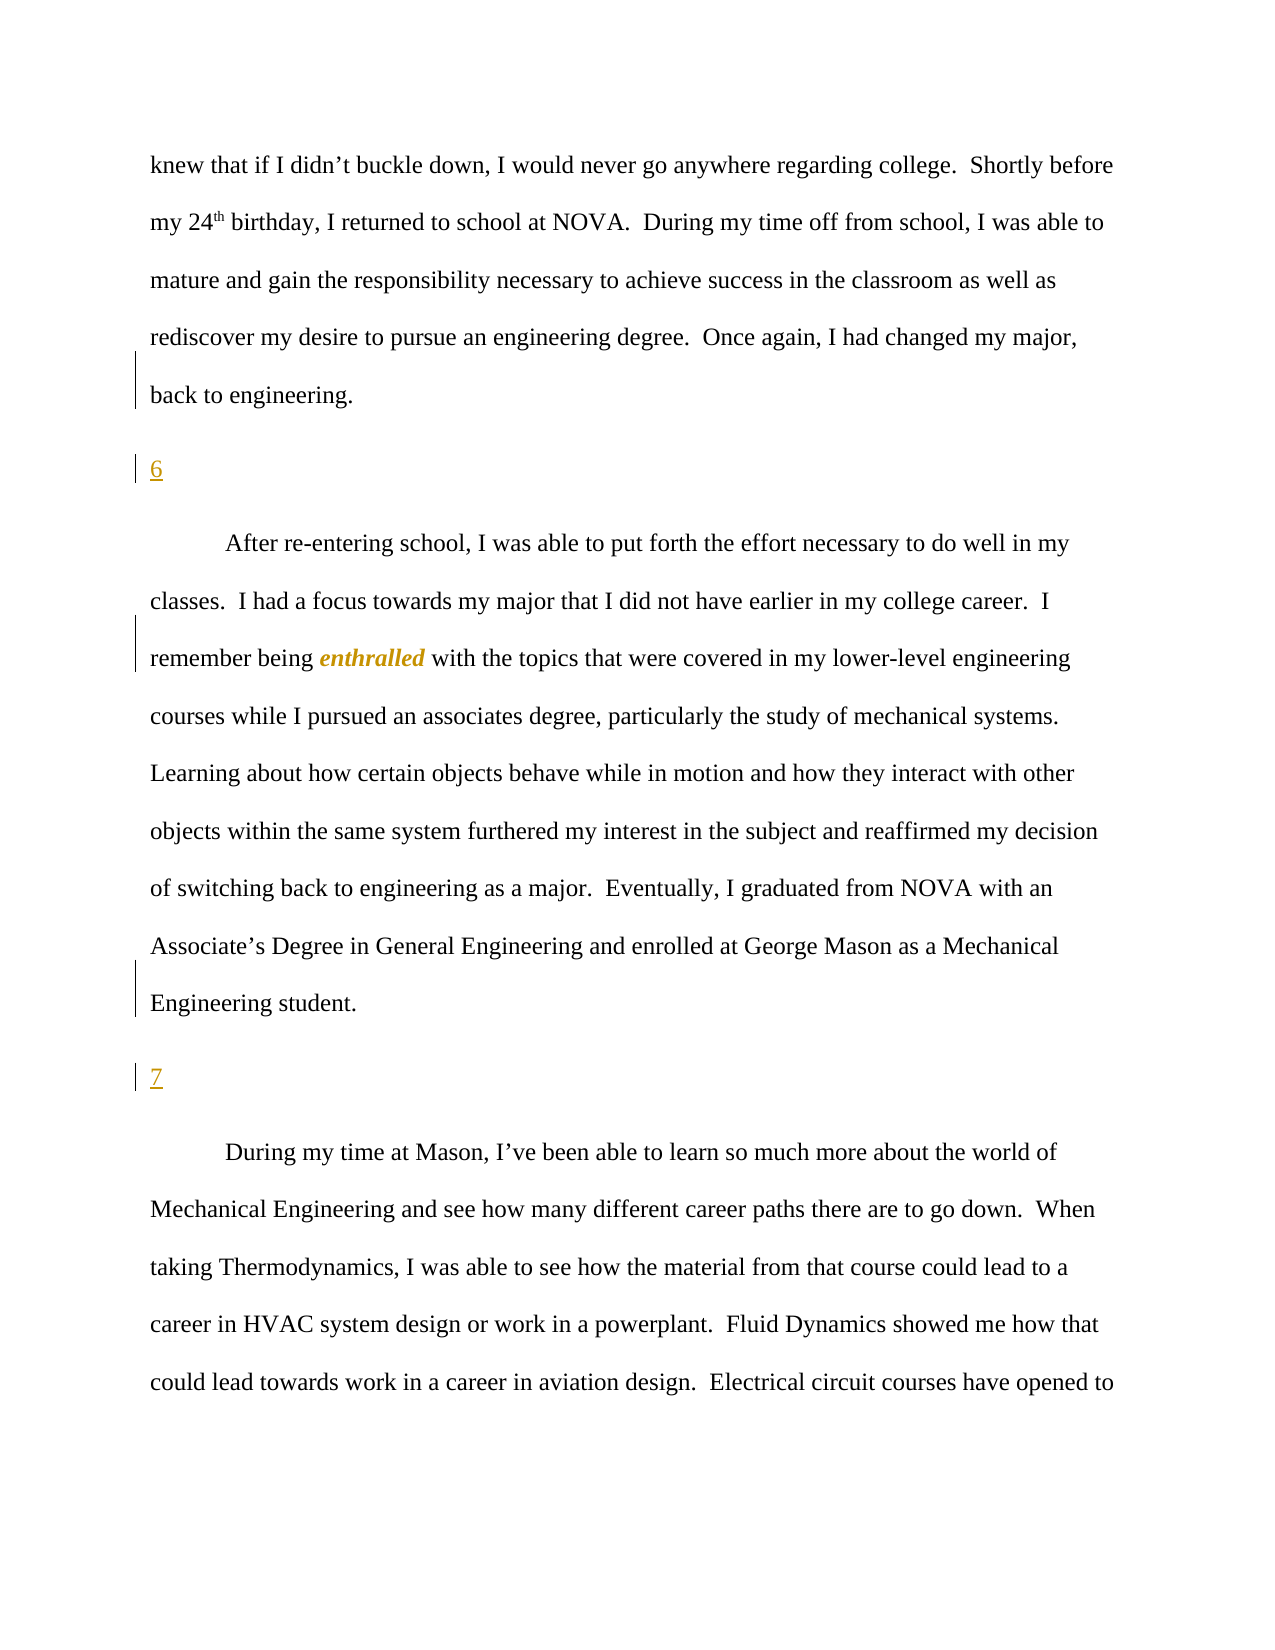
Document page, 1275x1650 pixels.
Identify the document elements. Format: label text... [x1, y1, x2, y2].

text After re-entering school, I was able to put forth the effort necessary to do well in my classes. I had a focus towards my major that I did not have earlier in my college career. I remember being enthralled with the topics that were covered in my lower-level engineering courses while I pursued an associates degree, particularly the study of mechanical systems. Learning about how certain objects behave while in motion and how they interact with other objects within the same system furthered my interest in the subject and reaffirmed my decision of switching back to engineering as a major. Eventually, I graduated from NOVA with an Associate’s Degree in General Engineering and enrolled at George Mason as a Mechanical Engineering student. [150, 528, 1125, 1017]
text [150, 150, 1125, 409]
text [150, 1137, 1125, 1395]
